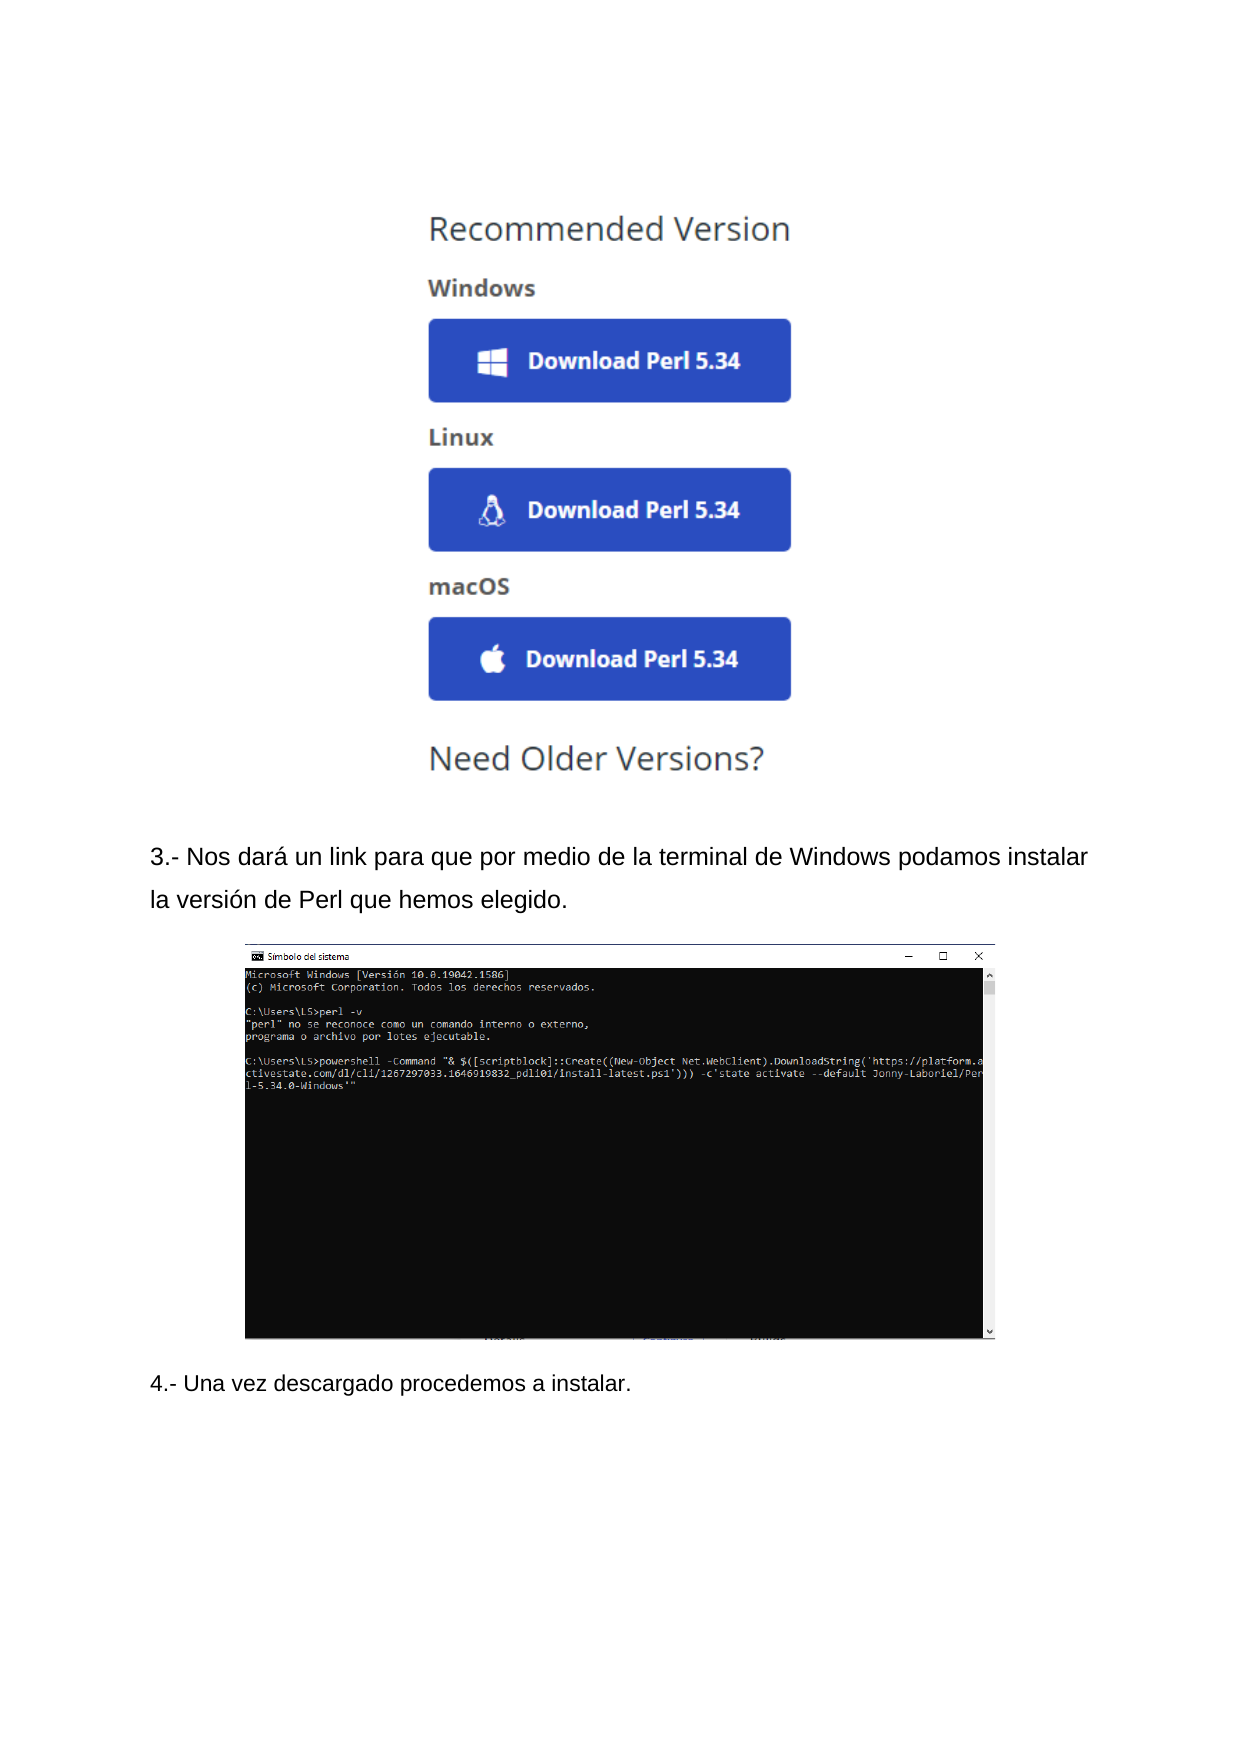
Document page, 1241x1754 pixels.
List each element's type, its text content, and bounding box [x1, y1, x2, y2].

picture [245, 944, 995, 1340]
picture [245, 150, 995, 811]
text 3.- Nos dará un link para que por medio de la terminal de Windows podamos instalar la versión de Perl que hemos elegido. [150, 842, 1090, 913]
text 4.- Una vez descargado procedemos a instalar. [150, 1370, 1090, 1397]
